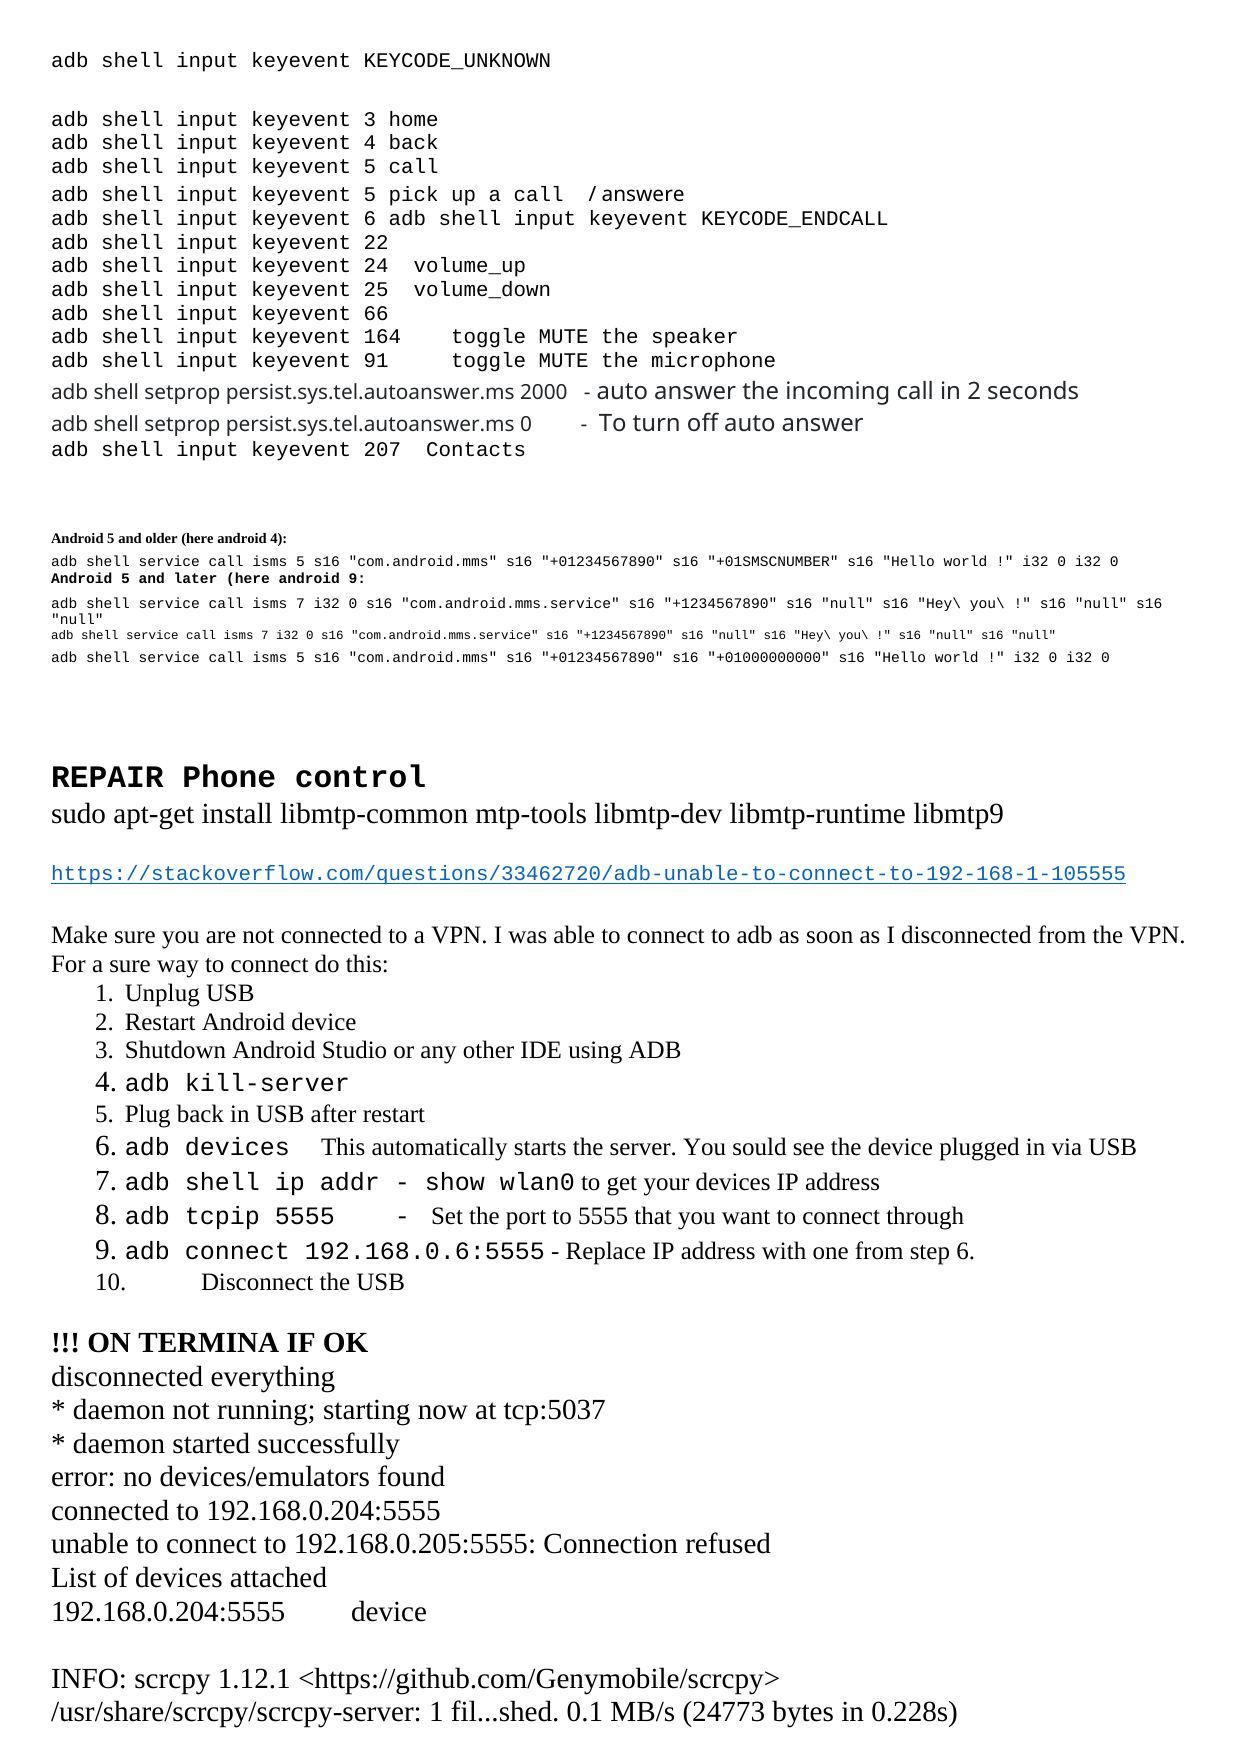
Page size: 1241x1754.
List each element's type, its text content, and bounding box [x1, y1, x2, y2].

text List of devices attached [51, 1560, 1196, 1594]
text adb shell input keyevent 24 volume_up [51, 255, 1196, 279]
text sudo apt-get install libmtp-common mtp-tools libmtp-dev libmtp-runtime libmtp9 [51, 796, 1196, 830]
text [51, 49, 1168, 73]
text adb shell setprop persist.sys.tel.autoanswer.ms 2000 - auto answer the incoming call in 2 seconds [51, 374, 1196, 406]
text Make sure you are not connected to a VPN. I was able to connect to adb as soon as I disconnected from the VPN. For a sure way to connect do this: [51, 921, 1196, 978]
text adb shell input keyevent 207 Contacts [51, 439, 1196, 462]
list adb tcpip 5555 - Set the port to 5555 that you want to connect through [95, 1197, 1196, 1232]
list adb kill-server [95, 1064, 1196, 1099]
text * daemon not running; starting now at tcp:5037 [51, 1392, 1196, 1426]
text adb shell service call isms 7 i32 0 s16 "com.android.mms.service" s16 "+1234567890" s16 "null" s16 "Hey\ you\ !" s16 "null" s16 "null" [51, 596, 1196, 629]
text adb shell service call isms 7 i32 0 s16 "com.android.mms.service" s16 "+1234567890" s16 "null" s16 "Hey\ you\ !" s16 "null" s16 "null" [51, 629, 1168, 643]
text !!! ON TERMINA IF OK [51, 1325, 1196, 1359]
text adb shell input keyevent 164 toggle MUTE the speaker [51, 326, 1196, 350]
list adb shell ip addr - show wlan0 to get your devices IP address [95, 1163, 1196, 1197]
text /usr/share/scrcpy/scrcpy-server: 1 fil...shed. 0.1 MB/s (24773 bytes in 0.228s) [51, 1694, 1196, 1728]
text adb shell setprop persist.sys.tel.autoanswer.ms 0 - To turn off auto answer [51, 406, 1196, 439]
text REPAIR Phone control [51, 761, 1196, 796]
text adb shell input keyevent 22 [51, 232, 1196, 255]
text * daemon started successfully [51, 1426, 1196, 1459]
text INFO: scrcpy 1.12.1 <https://github.com/Genymobile/scrcpy> [51, 1661, 1196, 1694]
text adb shell input keyevent 3 home [51, 109, 1168, 132]
list Disconnect the USB [95, 1267, 1196, 1296]
list Restart Android device [95, 1007, 1196, 1036]
list Shutdown Android Studio or any other IDE using ADB [95, 1036, 1196, 1064]
text adb shell input keyevent 4 back [51, 132, 1168, 156]
text adb shell service call isms 5 s16 "com.android.mms" s16 "+01234567890" s16 "+01SMSCNUMBER" s16 "Hello world !" i32 0 i32 0 [51, 555, 1196, 571]
text https://stackoverflow.com/questions/33462720/adb-unable-to-connect-to-192-168-1-105555 [51, 863, 1196, 887]
list adb devices This automatically starts the server. You sould see the device plugged in via USB [95, 1128, 1196, 1163]
text unable to connect to 192.168.0.205:5555: Connection refused [51, 1527, 1196, 1560]
text adb shell input keyevent 66 [51, 303, 1196, 326]
text Android 5 and older (here android 4): [51, 529, 1168, 546]
text Android 5 and later (here android 9: [51, 571, 1168, 588]
text connected to 192.168.0.204:5555 [51, 1493, 1196, 1527]
text adb shell input keyevent 6 adb shell input keyevent KEYCODE_ENDCALL [51, 208, 1196, 232]
text disconnected everything [51, 1359, 1196, 1392]
list Plug back in USB after restart [95, 1099, 1196, 1128]
text adb shell input keyevent 25 volume_down [51, 279, 1196, 303]
list Unplug USB [95, 978, 1196, 1007]
list adb connect 192.168.0.6:5555 - Replace IP address with one from step 6. [95, 1232, 1196, 1267]
text adb shell input keyevent 5 pick up a call / answere [51, 179, 1196, 208]
text adb shell input keyevent 91 toggle MUTE the microphone [51, 350, 1196, 374]
text error: no devices/emulators found [51, 1459, 1196, 1493]
text adb shell input keyevent 5 call [51, 156, 1168, 179]
text 192.168.0.204:5555 device [51, 1594, 1196, 1627]
text adb shell service call isms 5 s16 "com.android.mms" s16 "+01234567890" s16 "+01000000000" s16 "Hello world !" i32 0 i32 0 [51, 650, 1168, 667]
